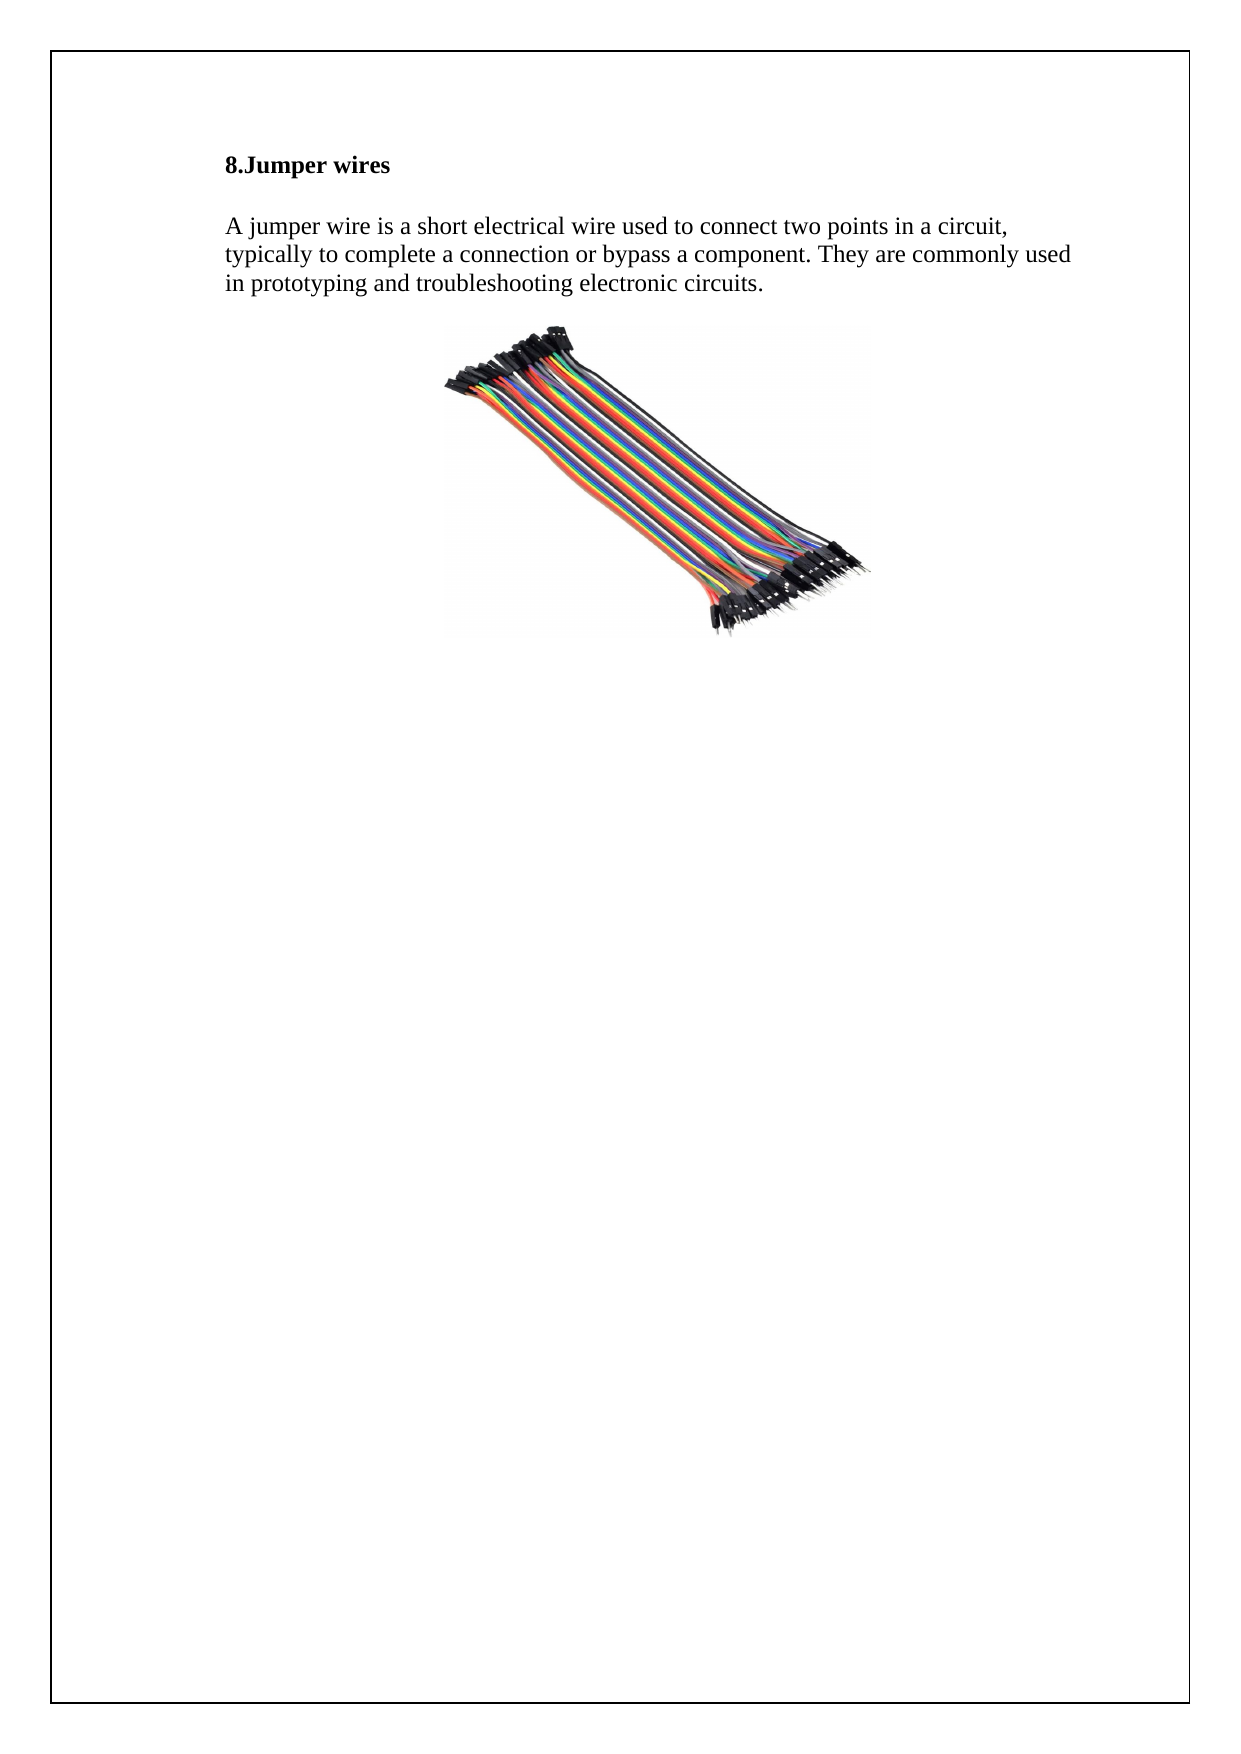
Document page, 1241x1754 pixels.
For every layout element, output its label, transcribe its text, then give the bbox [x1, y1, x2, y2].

picture [443, 325, 872, 638]
list 8.Jumper wires [225, 150, 1090, 179]
list A jumper wire is a short electrical wire used to connect two points in a circuit, typically to complete a connection or bypass a component. They are commonly used in prototyping and troubleshooting electronic circuits. [225, 211, 1090, 297]
